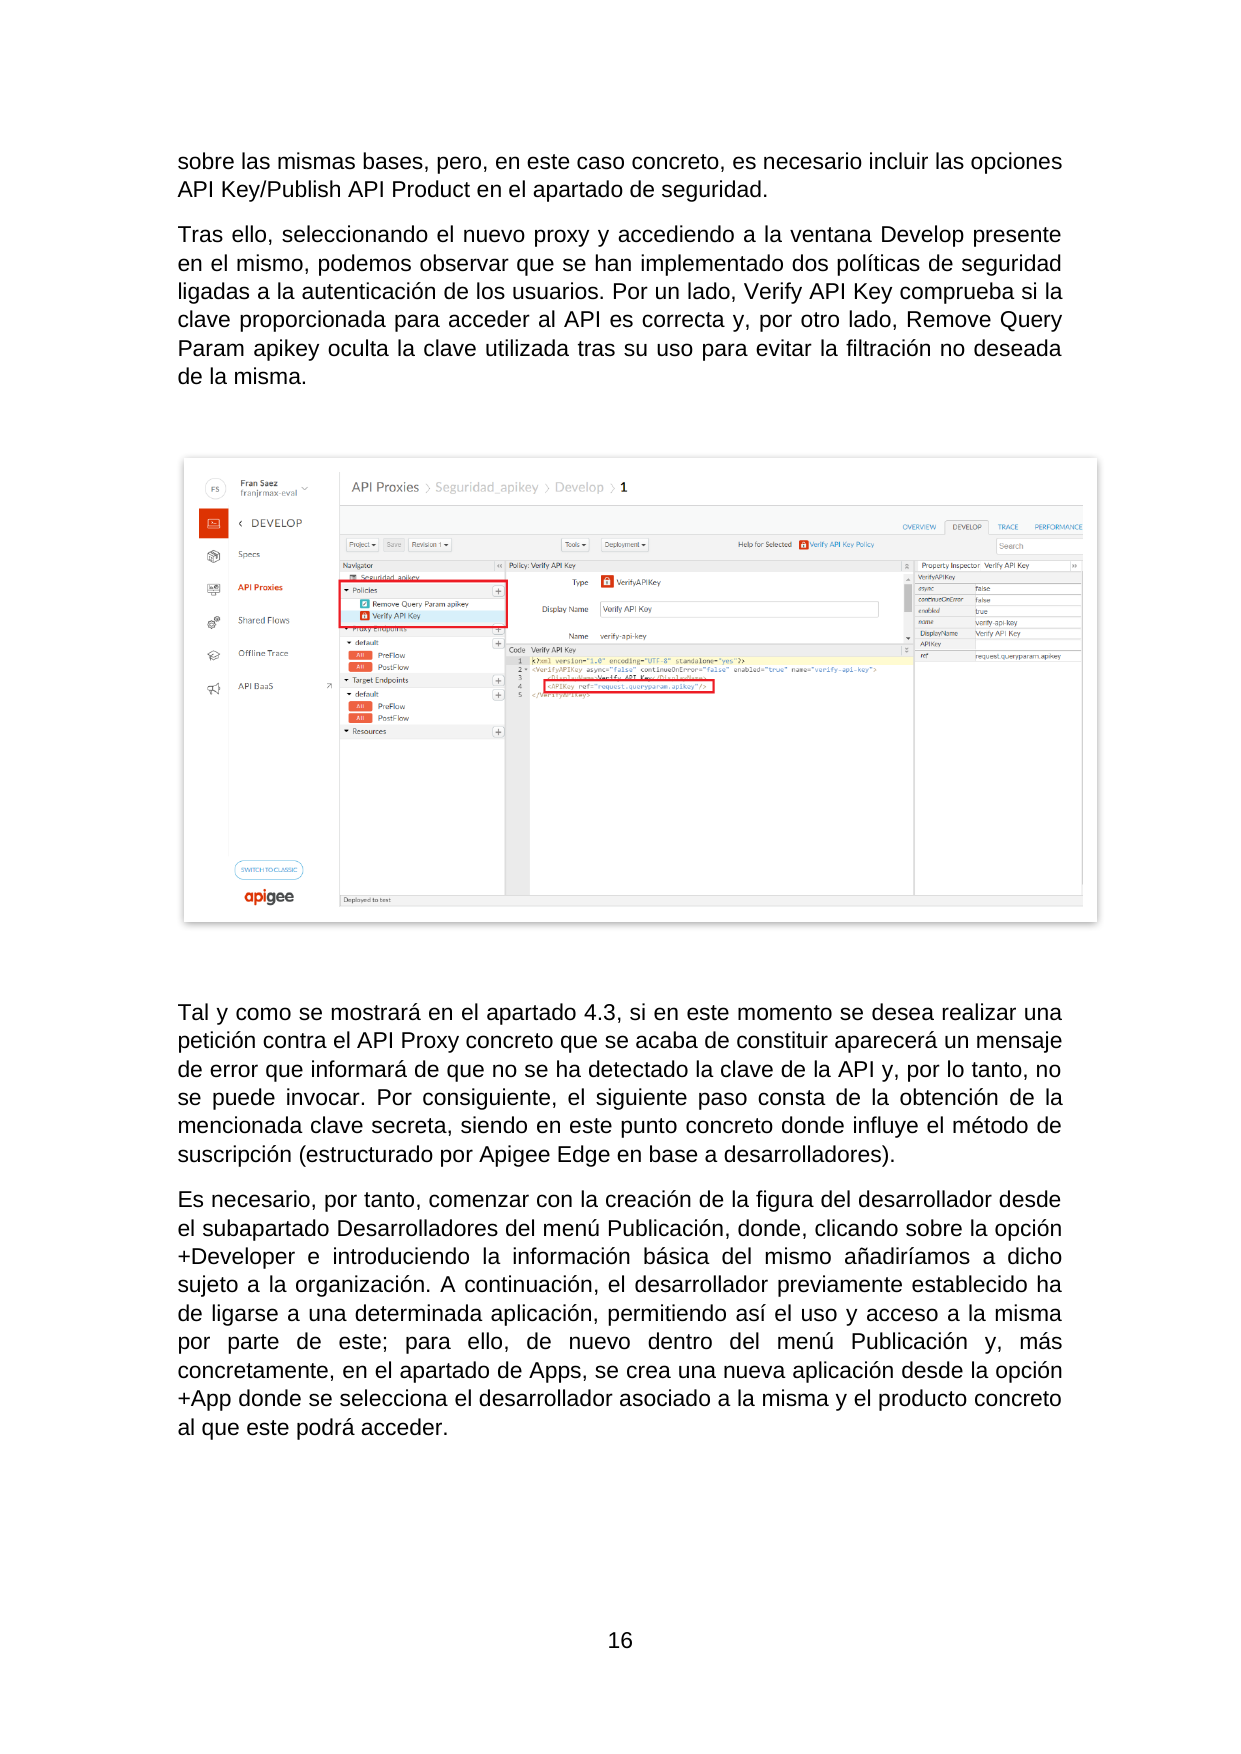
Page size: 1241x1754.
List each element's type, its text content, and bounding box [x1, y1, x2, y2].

text Es necesario, por tanto, comenzar con la creación de la figura del desarrollador desde el subapartado Desarrolladores del menú Publicación, donde, clicando sobre la opción +Developer e introduciendo la información básica del mismo añadiríamos a dicho sujeto a la organización. A continuación, el desarrollador previamente establecido ha de ligarse a una determinada aplicación, permitiendo así el uso y acceso a la misma por parte de este; para ello, de nuevo dentro del menú Publicación y, más concretamente, en el apartado de Apps, se crea una nueva aplicación desde la opción +App donde se selecciona el desarrollador asociado a la misma y el producto concreto al que este podrá acceder. [177, 1186, 1063, 1440]
picture [199, 472, 1083, 907]
text Tal y como se mostrará en el apartado 4.3, si en este momento se desea realizar una petición contra el API Proxy concreto que se acaba de constituir aparecerá un mensaje de error que informará de que no se ha detectado la clave de la API y, por lo tanto, no se puede invocar. Por consiguiente, el siguiente paso consta de la obtención de la mencionada clave secreta, siendo en este punto concreto donde influye el método de suscripción (estructurado por Apigee Edge en base a desarrolladores). [177, 999, 1063, 1167]
text Tras ello, seleccionando el nuevo proxy y accediendo a la ventana Develop presente en el mismo, podemos observar que se han implementado dos políticas de seguridad ligadas a la autenticación de los usuarios. Por un lado, Verify API Key comprueba si la clave proporcionada para acceder al API es correcta y, por otro lado, Remove Query Param apikey oculta la clave utilizada tras su uso para evitar la filtración no deseada de la misma. [177, 221, 1063, 390]
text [177, 148, 1063, 202]
